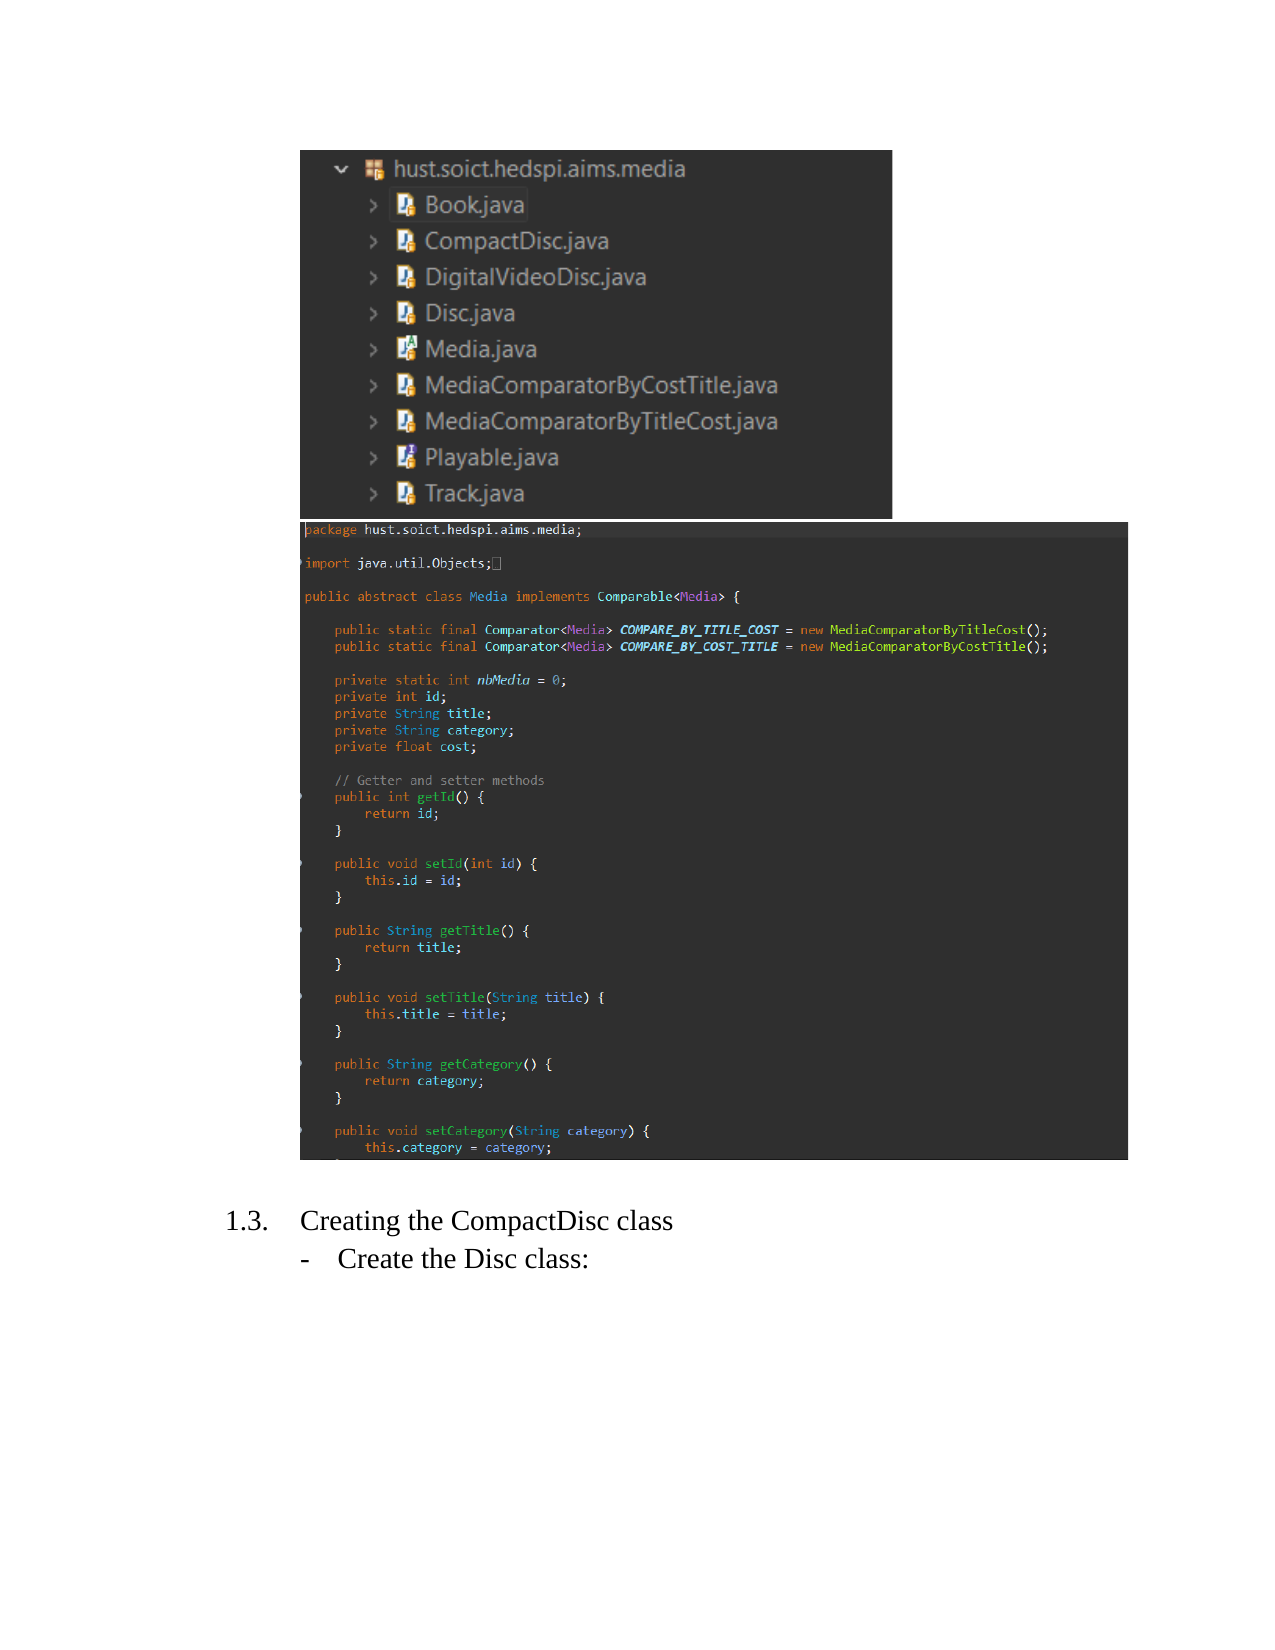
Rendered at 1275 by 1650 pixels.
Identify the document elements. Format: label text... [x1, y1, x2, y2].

picture [300, 522, 1129, 1160]
list Create the Disc class: [300, 1241, 1125, 1275]
list Creating the CompactDisc class [225, 1203, 1125, 1236]
picture [300, 150, 893, 519]
